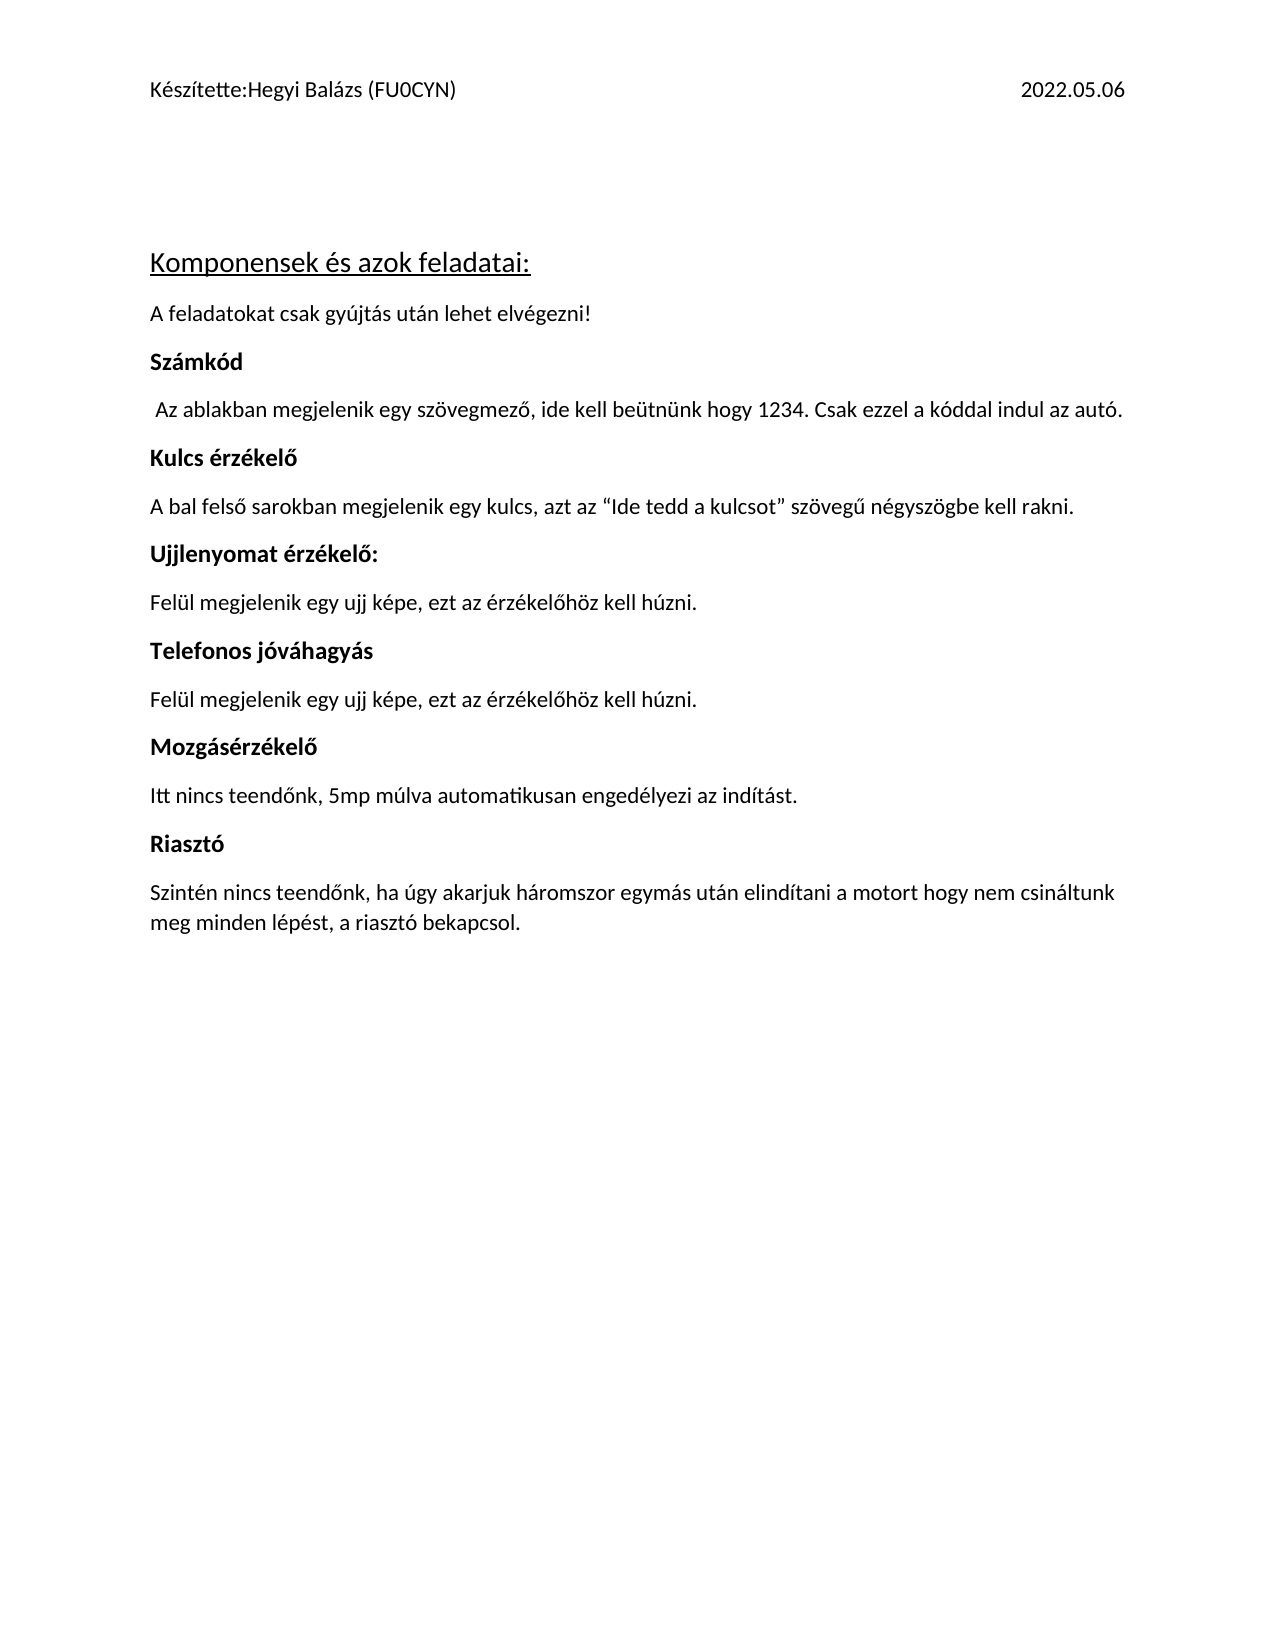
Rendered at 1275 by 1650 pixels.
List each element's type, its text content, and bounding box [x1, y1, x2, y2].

text Telefonos jóváhagyás [150, 635, 1125, 666]
text Felül megjelenik egy ujj képe, ezt az érzékelőhöz kell húzni. [150, 685, 1125, 713]
text Itt nincs teendőnk, 5mp múlva automatikusan engedélyezi az indítást. [150, 781, 1125, 809]
text Komponensek és azok feladatai: [150, 244, 1125, 279]
text Kulcs érzékelő [150, 442, 1125, 473]
text Felül megjelenik egy ujj képe, ezt az érzékelőhöz kell húzni. [150, 588, 1125, 616]
text Szintén nincs teendőnk, ha úgy akarjuk háromszor egymás után elindítani a motort hogy nem csináltunk meg minden lépést, a riasztó bekapcsol. [150, 878, 1125, 936]
text Mozgásérzékelő [150, 732, 1125, 762]
text A feladatokat csak gyújtás után lehet elvégezni! [150, 299, 1125, 327]
text Számkód [150, 346, 1125, 376]
text Az ablakban megjelenik egy szövegmező, ide kell beütnünk hogy 1234. Csak ezzel a kóddal indul az autó. [150, 395, 1125, 423]
text Ujjlenyomat érzékelő: [150, 539, 1125, 569]
text Riasztó [150, 828, 1125, 858]
text A bal felső sarokban megjelenik egy kulcs, azt az “Ide tedd a kulcsot” szövegű négyszögbe kell rakni. [150, 492, 1125, 520]
